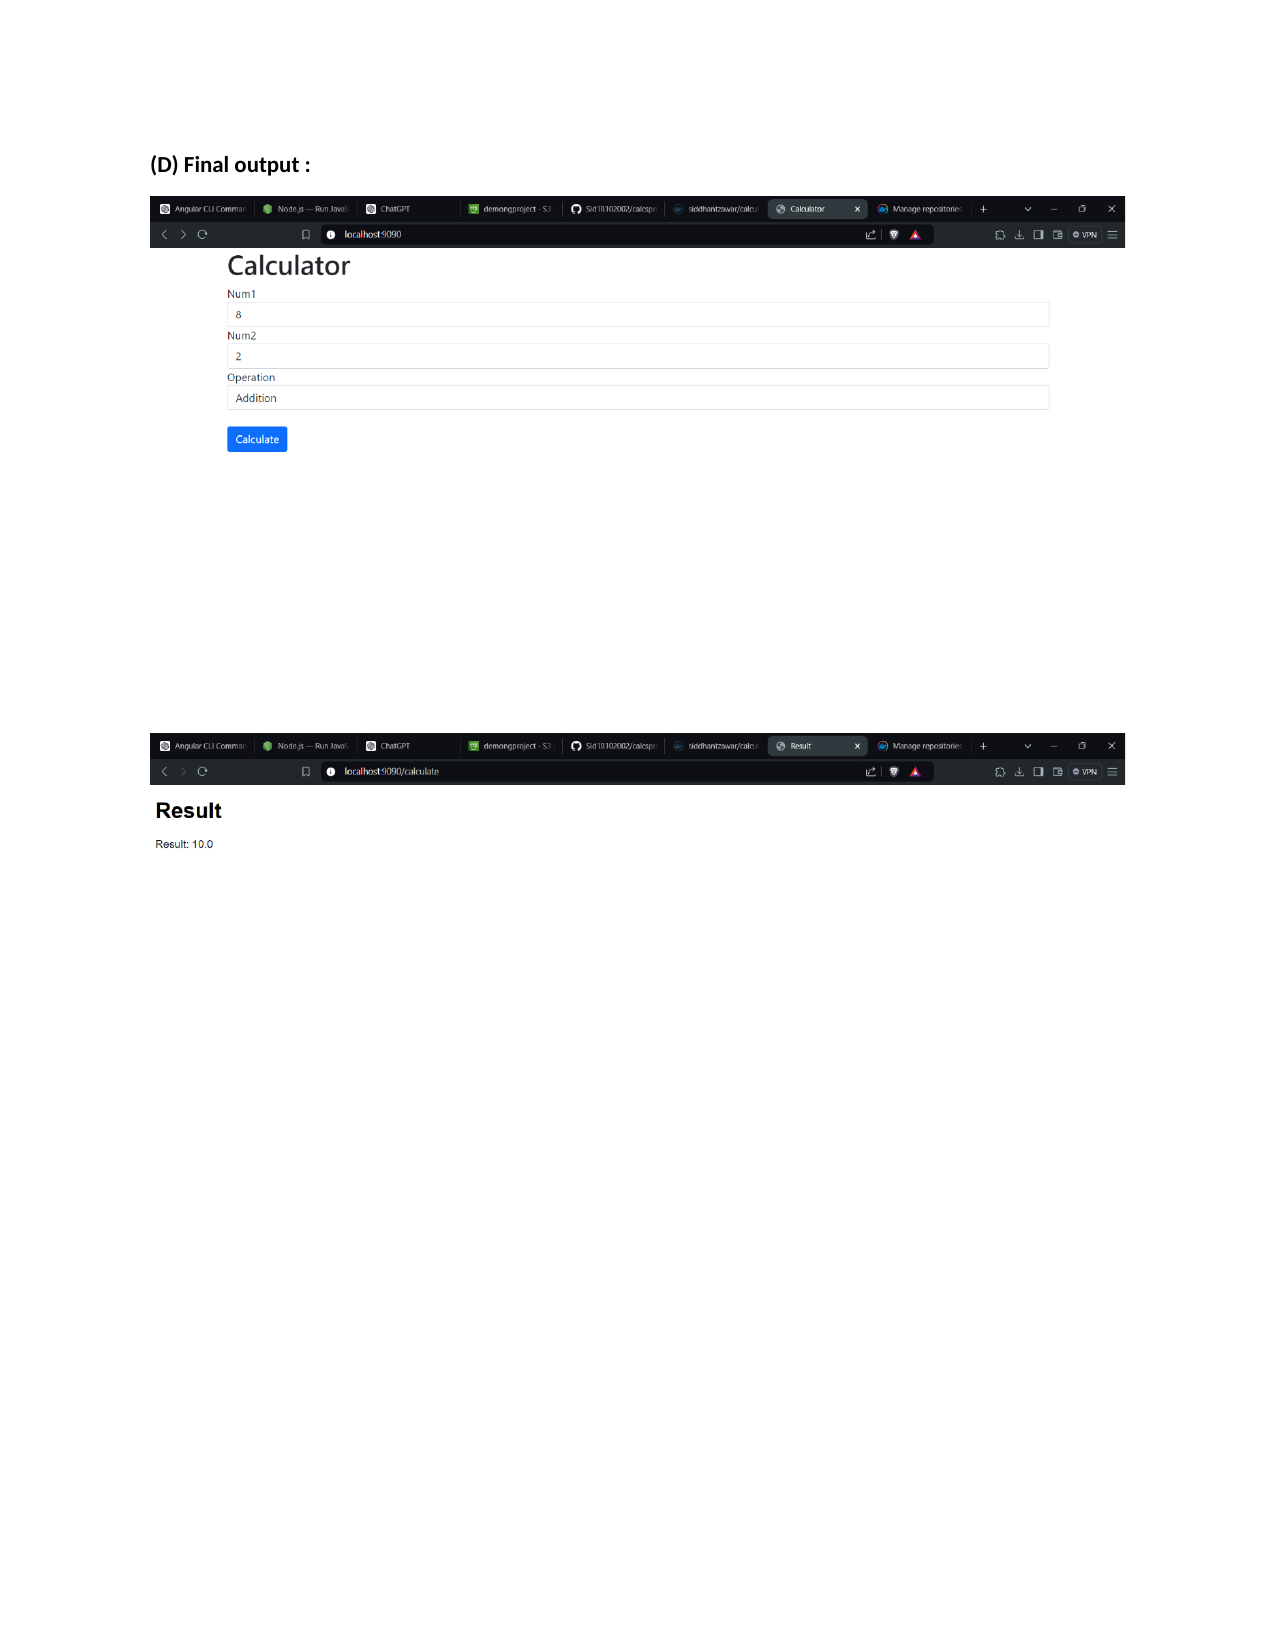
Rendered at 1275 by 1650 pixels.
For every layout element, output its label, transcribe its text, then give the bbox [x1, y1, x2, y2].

text (D) Final output : [150, 150, 1125, 178]
picture [150, 733, 1125, 1252]
picture [150, 196, 1125, 715]
